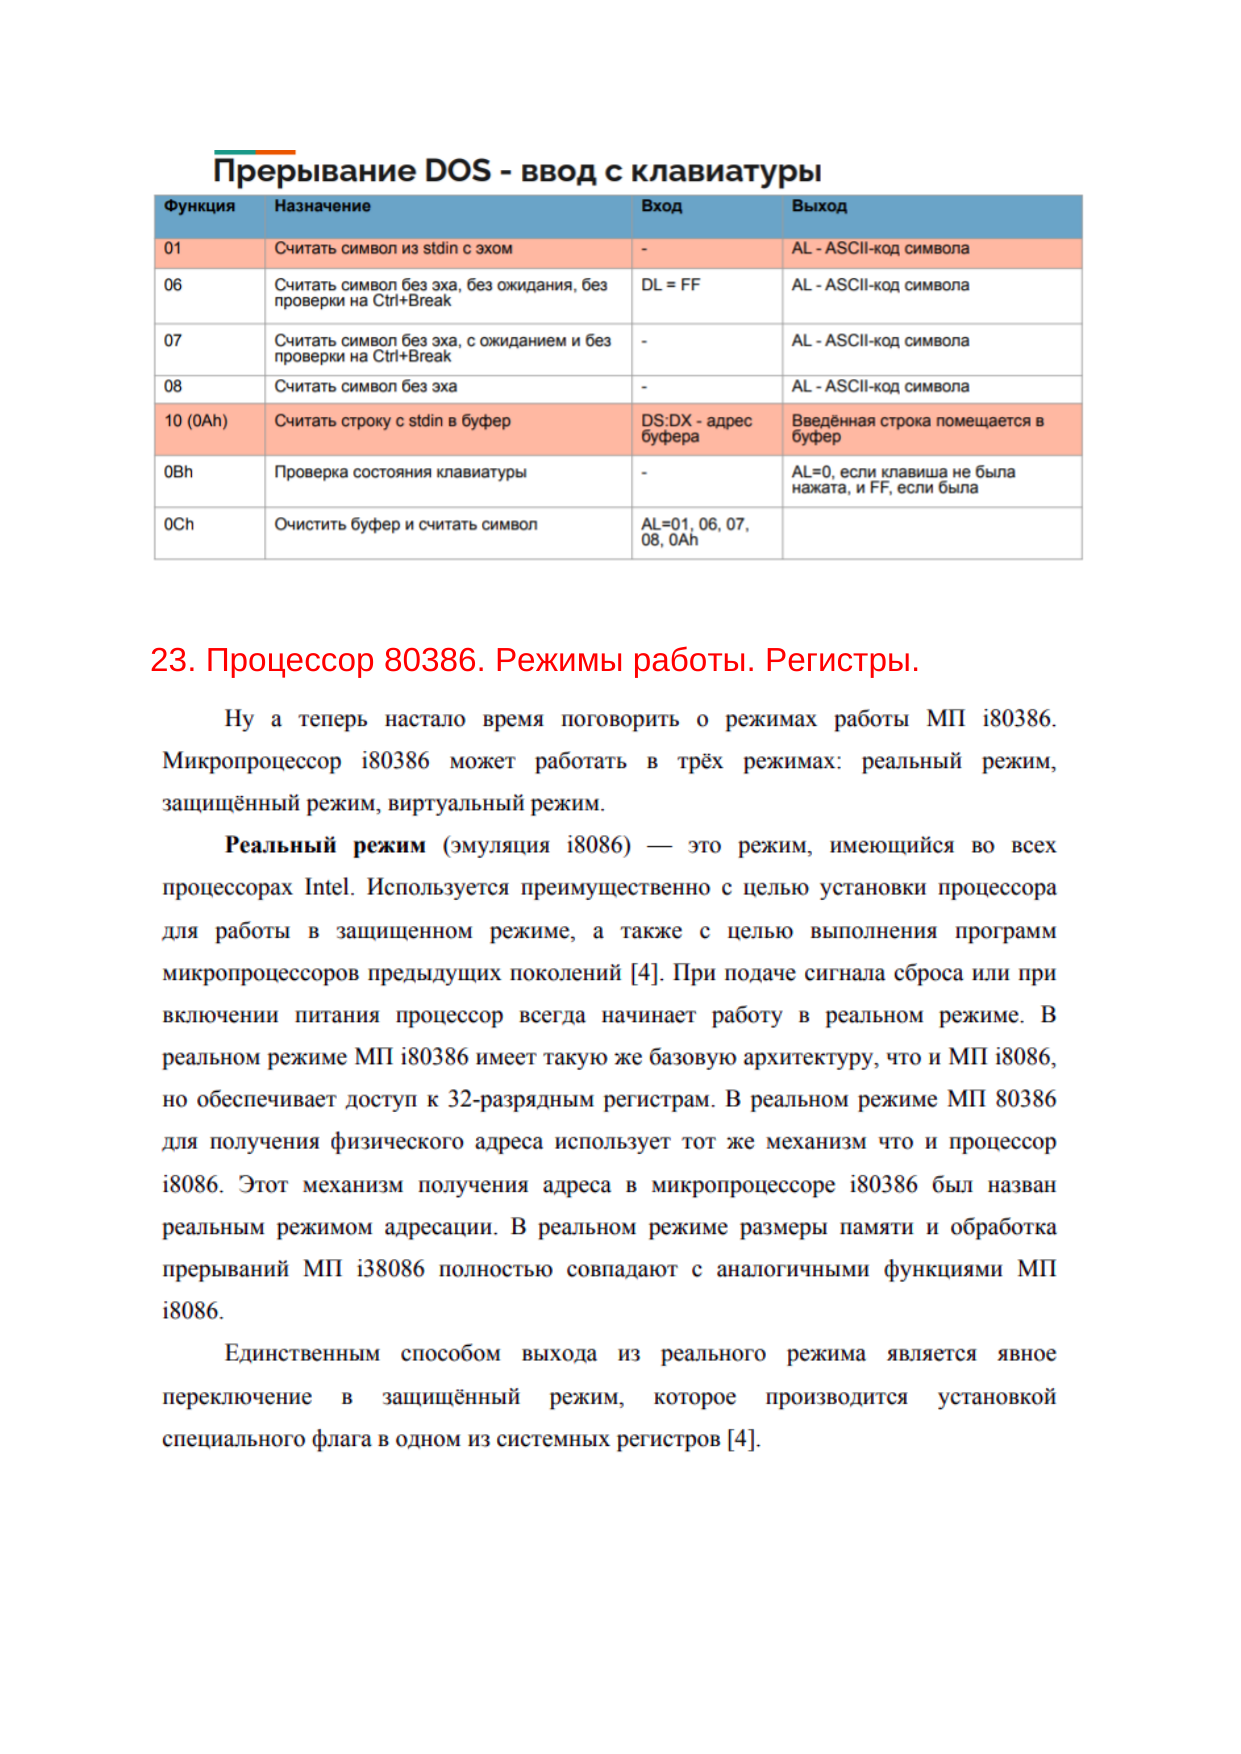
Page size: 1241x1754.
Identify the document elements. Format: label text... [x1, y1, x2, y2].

picture [150, 150, 1091, 565]
subtitle 23. Процессор 80386. Режимы работы. Регистры. [150, 640, 1090, 679]
picture [150, 697, 1091, 1495]
